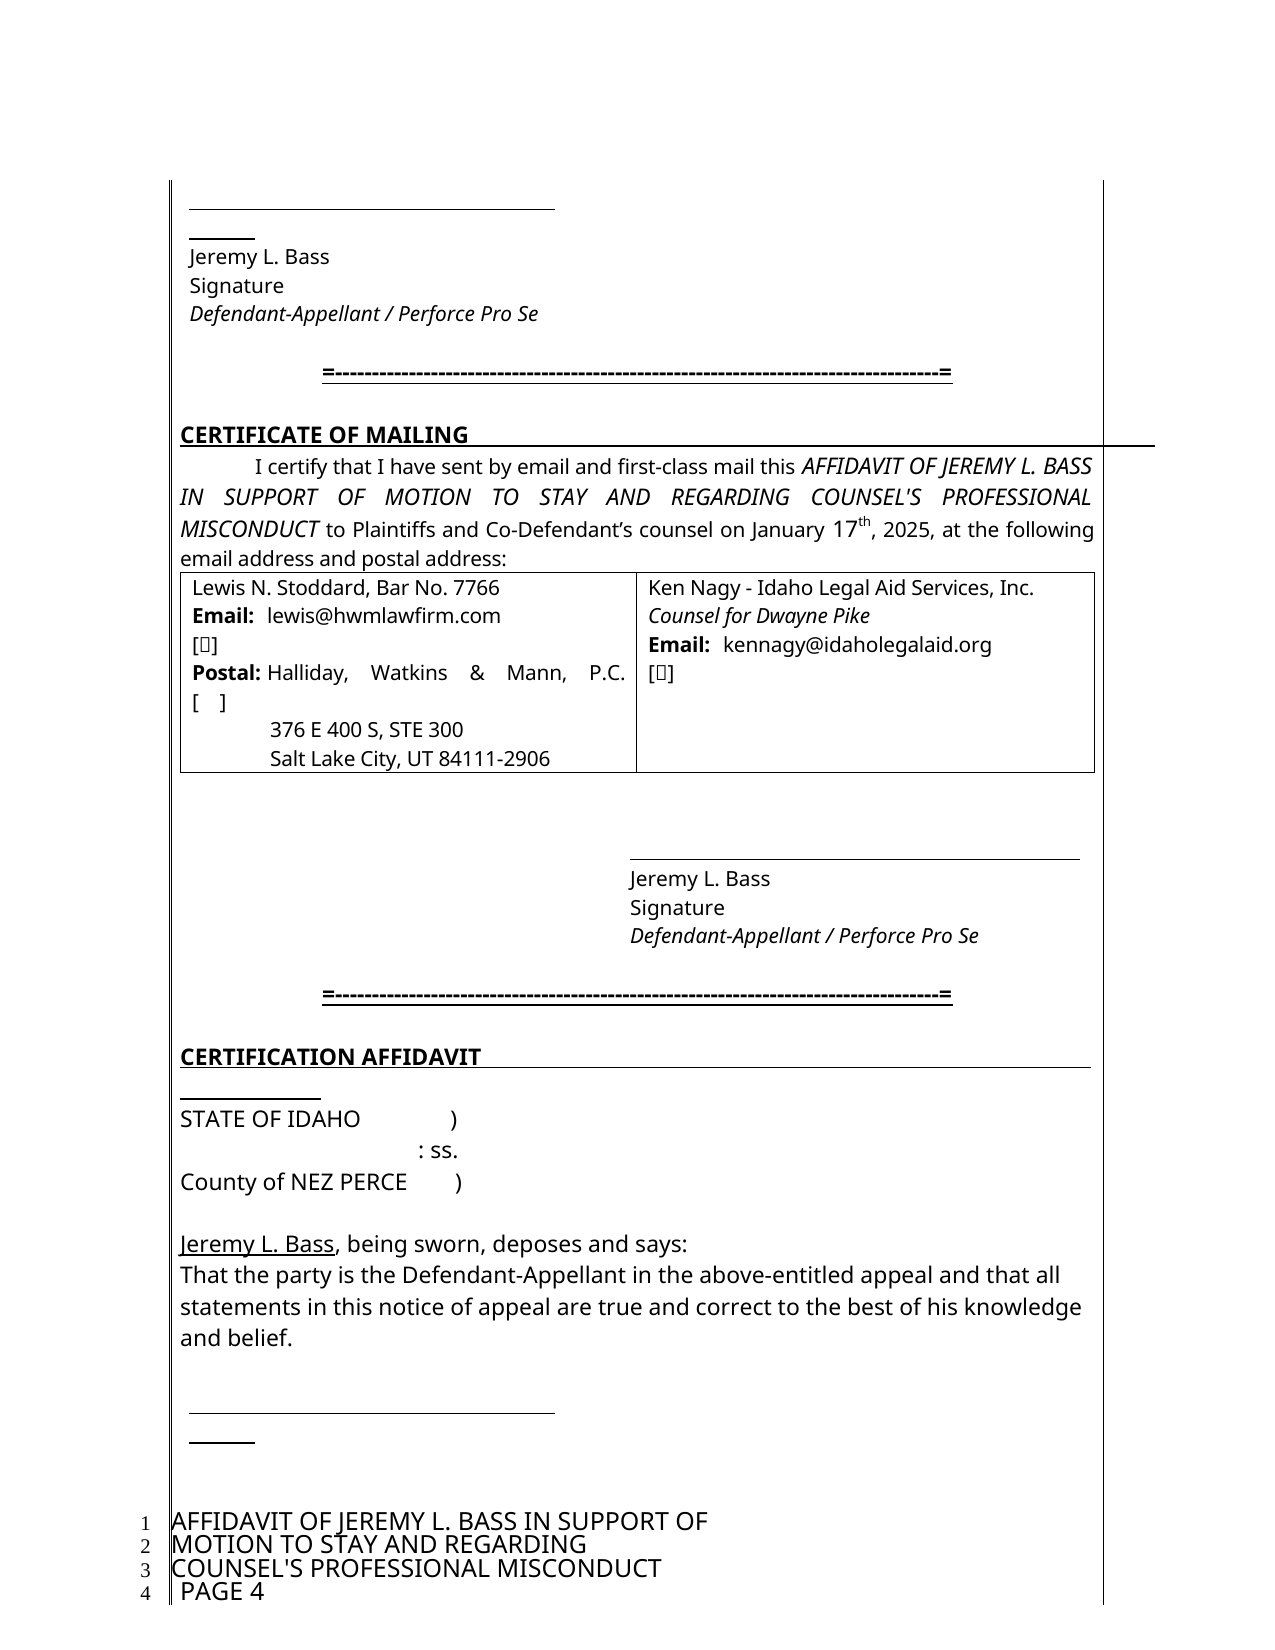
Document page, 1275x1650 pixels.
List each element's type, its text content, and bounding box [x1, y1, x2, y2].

table_header Lewis N. Stoddard, Bar No. 7766 Email: lewis@hwmlawfirm.com [󰸞] Postal: Halliday, Watkins & Mann, P.C. [ ] 376 E 400 S, STE 300 Salt Lake City, UT 84111-2906 [181, 573, 636, 772]
text STATE OF IDAHO ) [180, 1103, 1095, 1134]
text CERTIFICATION AFFIDAVIT [180, 1041, 1095, 1103]
text CERTIFICATE OF MAILING [180, 419, 1095, 445]
text Jeremy L. Bass, being sworn, deposes and says: [180, 1228, 1095, 1259]
text I certify that I have sent by email and first-class mail this AFFIDAVIT OF JEREMY L. BASS IN SUPPORT OF MOTION TO STAY AND REGARDING COUNSEL'S PROFESSIONAL MISCONDUCT to Plaintiffs and Co-Defendant’s counsel on January 17th, 2025, at the following email address and postal address: [180, 450, 1095, 572]
text =----------------------------------------------------------------------------------= [180, 978, 1095, 1009]
text Defendant-Appellant / Perforce Pro Se [189, 299, 630, 328]
table_header Ken Nagy - Idaho Legal Aid Services, Inc. Counsel for Dwayne Pike Email: kennagy@idaholegalaid.org [󰸞] [637, 573, 1094, 772]
text Defendant-Appellant / Perforce Pro Se [630, 921, 1095, 949]
text That the party is the Defendant-Appellant in the above-entitled appeal and that all statements in this notice of appeal are true and correct to the best of his knowledge and belief. [180, 1259, 1095, 1353]
text Jeremy L. Bass Signature [630, 830, 1095, 921]
text Jeremy L. Bass Signature [189, 242, 630, 299]
text County of NEZ PERCE ) [180, 1166, 1095, 1197]
text =----------------------------------------------------------------------------------= [180, 356, 1095, 387]
text : ss. [180, 1134, 1095, 1166]
